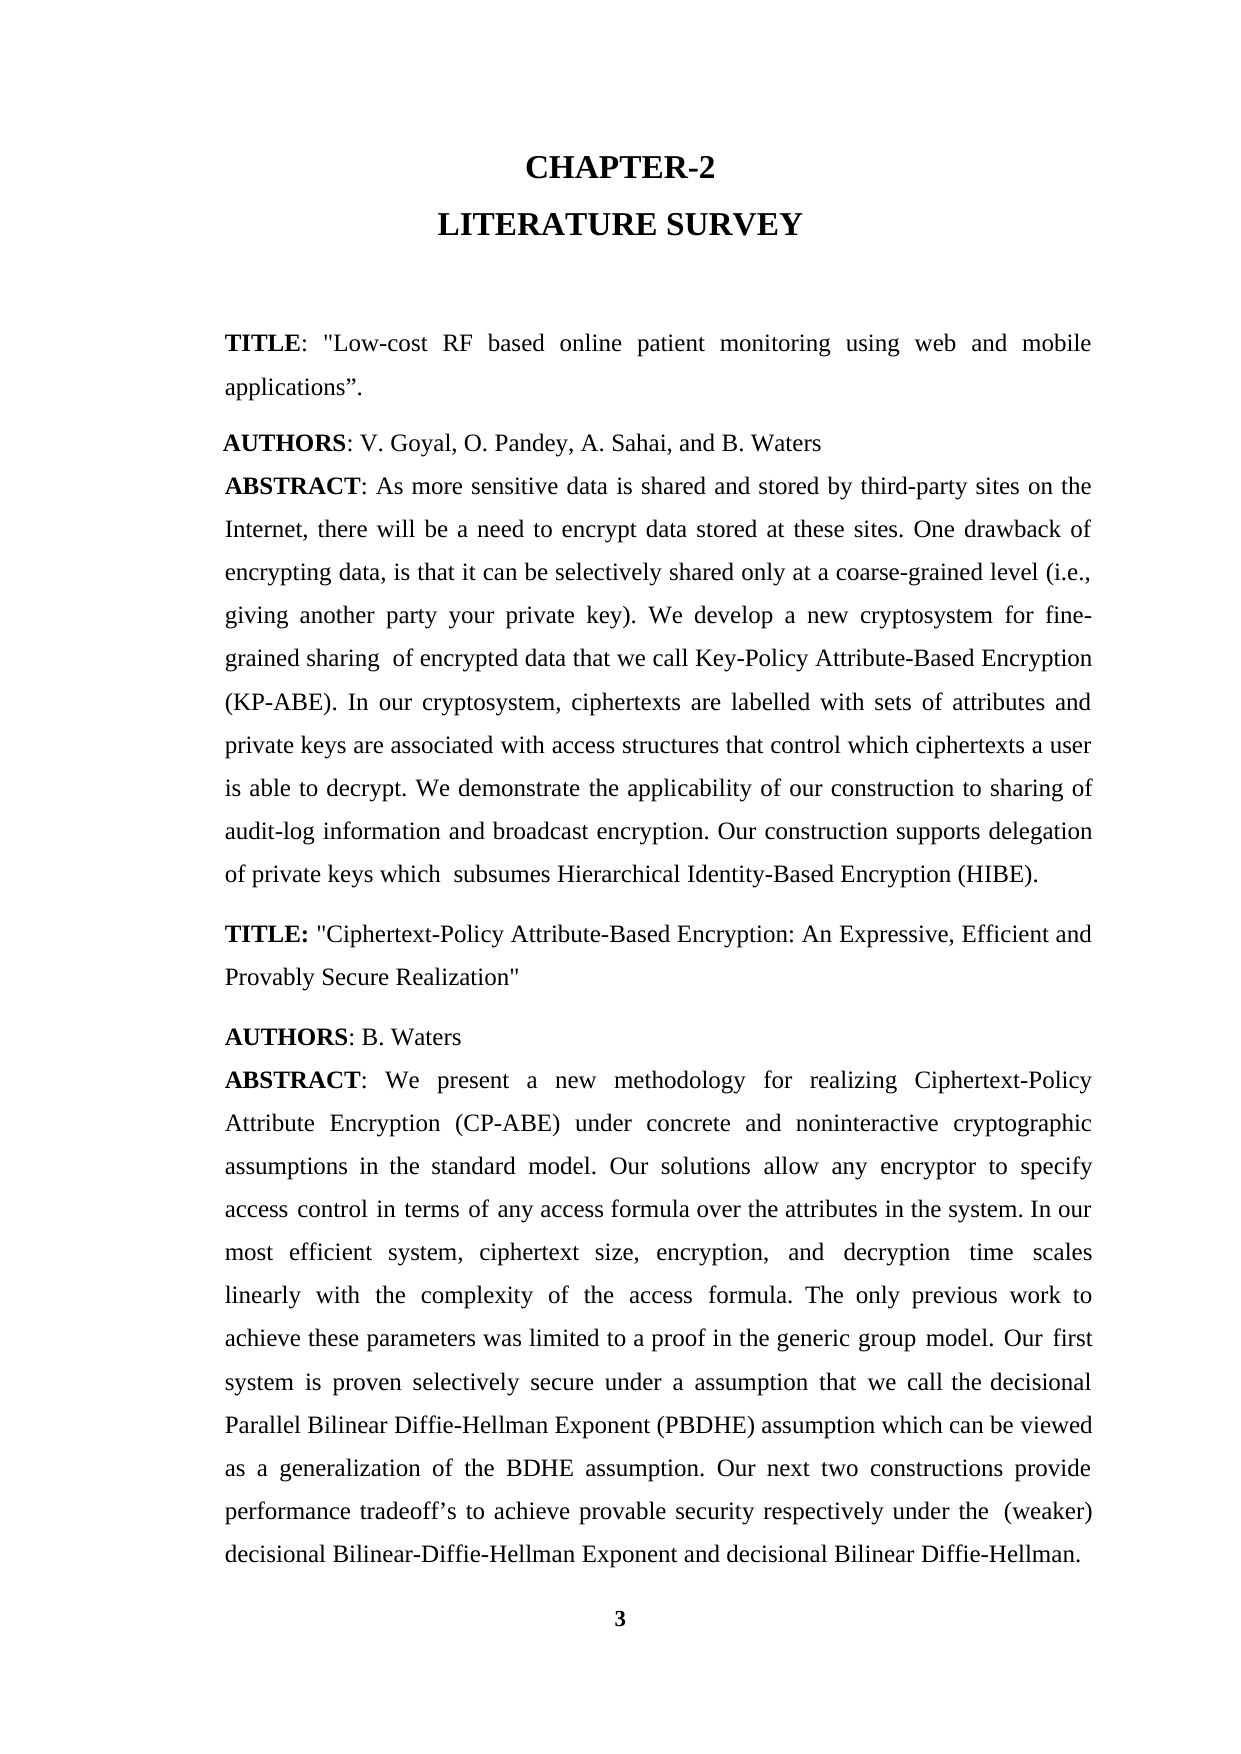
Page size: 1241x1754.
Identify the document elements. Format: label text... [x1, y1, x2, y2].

list TITLE: "Low-cost RF based online patient monitoring using web and mobile applications”. [224, 328, 1092, 400]
subtitle LITERATURE SURVEY [148, 204, 1092, 243]
list AUTHORS: B. Waters [224, 1022, 1092, 1050]
list TITLE: "Ciphertext-Policy Attribute-Based Encryption: An Expressive, Efficient and Provably Secure Realization" [224, 919, 1092, 991]
subtitle CHAPTER-2 [148, 148, 1092, 186]
text ABSTRACT: As more sensitive data is shared and stored by third-party sites on the Internet, there will be a need to encrypt data stored at these sites. One drawback of encrypting data, is that it can be selectively shared only at a coarse-grained level (i.e., giving another party your private key). We develop a new cryptosystem for fine-grained sharing of encrypted data that we call Key-Policy Attribute-Based Encryption (KP-ABE). In our cryptosystem, ciphertexts are labelled with sets of attributes and private keys are associated with access structures that control which ciphertexts a user is able to decrypt. We demonstrate the applicability of our construction to sharing of audit-log information and broadcast encryption. Our construction supports delegation of private keys which subsumes Hierarchical Identity-Based Encryption (HIBE). [224, 471, 1092, 888]
text ABSTRACT: We present a new methodology for realizing Ciphertext-Policy Attribute Encryption (CP-ABE) under concrete and noninteractive cryptographic assumptions in the standard model. Our solutions allow any encryptor to specify access control in terms of any access formula over the attributes in the system. In our most efficient system, ciphertext size, encryption, and decryption time scales linearly with the complexity of the access formula. The only previous work to achieve these parameters was limited to a proof in the generic group model. Our first system is proven selectively secure under a assumption that we call the decisional Parallel Bilinear Diffie-Hellman Exponent (PBDHE) assumption which can be viewed as a generalization of the BDHE assumption. Our next two constructions provide performance tradeoff’s to achieve provable security respectively under the (weaker) decisional Bilinear-Diffie-Hellman Exponent and decisional Bilinear Diffie-Hellman. [224, 1065, 1092, 1568]
text AUTHORS: V. Goyal, O. Pandey, A. Sahai, and B. Waters [148, 428, 1092, 457]
